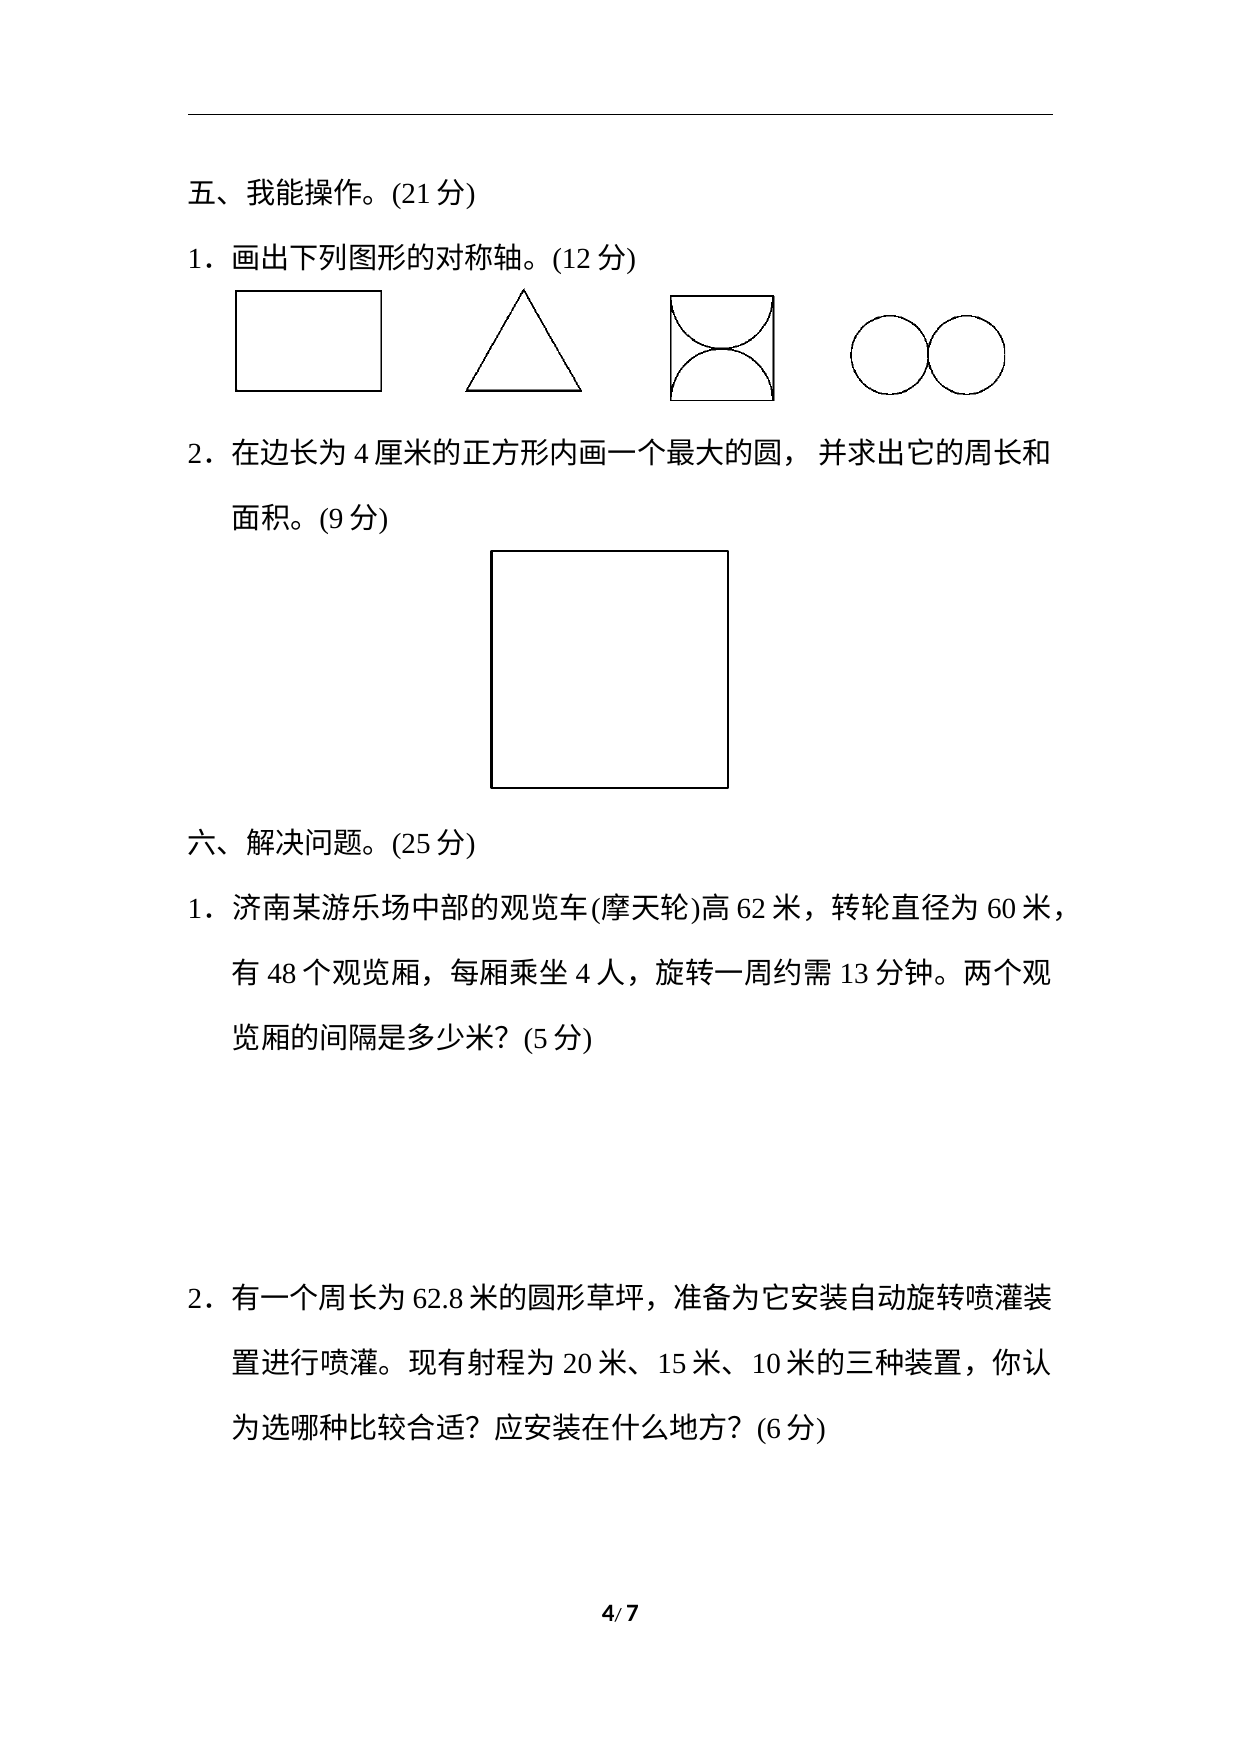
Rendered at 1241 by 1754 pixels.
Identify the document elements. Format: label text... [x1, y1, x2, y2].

text 1．画出下列图形的对称轴。(12分) [187, 223, 1053, 288]
text 2．有一个周长为62.8米的圆形草坪，准备为它安装自动旋转喷灌装置进行喷灌。现有射程为20米、15米、10米的三种装置，你认为选哪种比较合适？应安装在什么地方？(6分) [187, 1263, 1053, 1458]
text 六、解决问题。(25分) [187, 808, 1053, 873]
picture [235, 288, 1006, 401]
text 1．济南某游乐场中部的观览车(摩天轮)高62米，转轮直径为60米，有48个观览厢，每厢乘坐4人，旋转一周约需13分钟。两个观览厢的间隔是多少米？(5分) [187, 873, 1053, 1068]
text 五、我能操作。(21分) [187, 158, 1053, 223]
text 2．在边长为4厘米的正方形内画一个最大的圆， 并求出它的周长和面积。(9分) [187, 418, 1053, 548]
